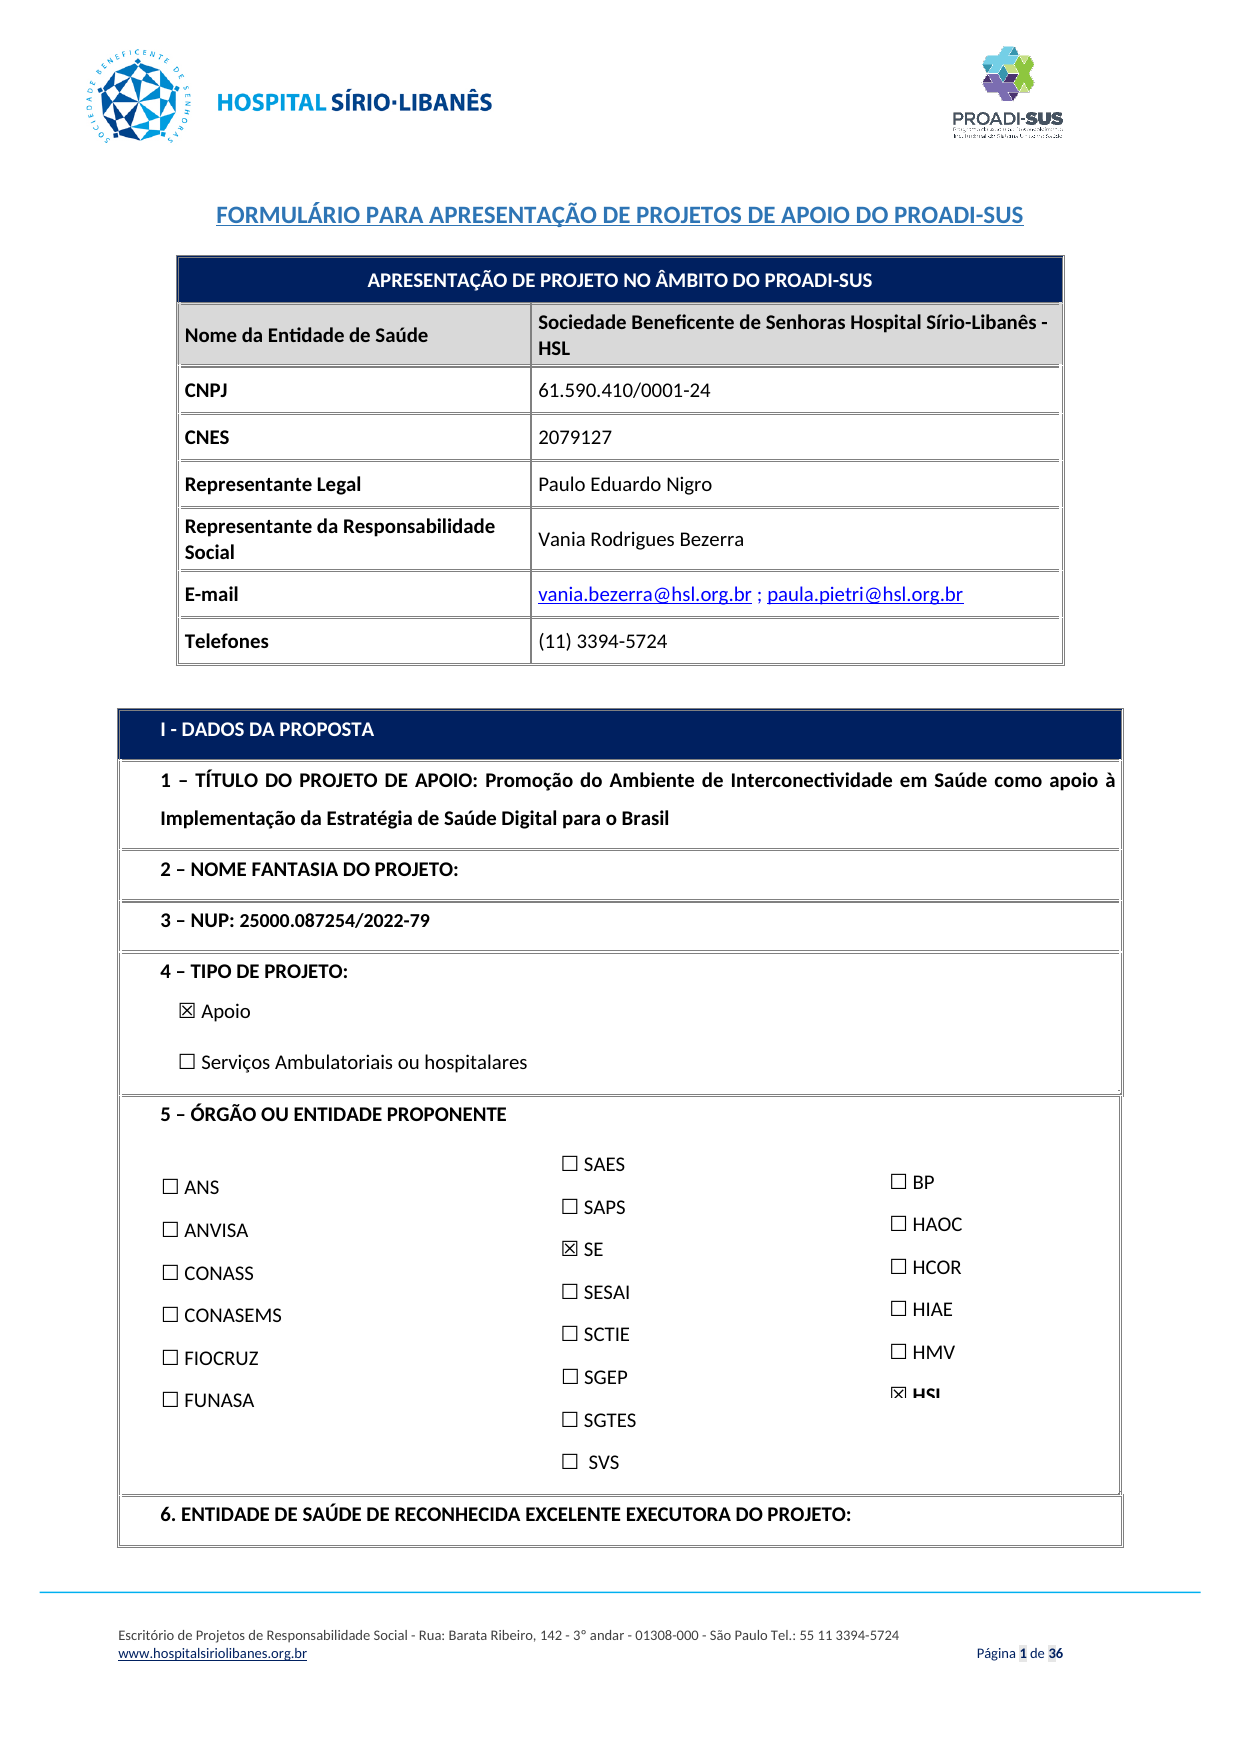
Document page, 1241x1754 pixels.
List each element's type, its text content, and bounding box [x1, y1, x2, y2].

table_cell Sociedade Beneficente de Senhoras Hospital Sírio-Libanês - HSL [532, 302, 1063, 364]
table_cell Paulo Eduardo Nigro [532, 459, 1063, 506]
table_cell 4 – TIPO DE PROJETO: Apoio [118, 950, 1122, 1042]
table_cell Serviços Ambulatoriais ou hospitalares [120, 1043, 1121, 1093]
table_cell vania.bezerra@hsl.org.br ; paula.pietri@hsl.org.br [532, 569, 1062, 616]
table_cell Vania Rodrigues Bezerra [532, 506, 1063, 568]
table_cell 2 – NOME FANTASIA DO PROJETO: [118, 848, 1122, 899]
table_cell CNPJ [177, 364, 530, 412]
table_cell 2079127 [532, 412, 1062, 459]
text FORMULÁRIO PARA APRESENTAÇÃO DE PROJETOS DE APOIO DO PROADI-SUS [118, 199, 1122, 229]
table_cell Telefones [179, 616, 530, 663]
table_cell Nome da Entidade de Saúde [177, 302, 530, 364]
table_cell Representante da Responsabilidade Social [177, 506, 530, 568]
picture [952, 44, 1063, 139]
picture [52, 16, 525, 174]
table_cell E-mail [179, 569, 530, 616]
table_cell SAES SAPS SE SESAI SCTIE SGEP SGTES SVS [545, 1145, 1119, 1494]
table_cell (11) 3394-5724 [532, 616, 1062, 663]
table_cell 1 – TÍTULO DO PROJETO DE APOIO: Promoção do Ambiente de Interconectividade em Saúde como apoio à Implementação da Estratégia de Saúde Digital para o Brasil [118, 759, 1122, 848]
table_cell 5 – ÓRGÃO OU ENTIDADE PROPONENTE [120, 1094, 1119, 1144]
table_header I - DADOS DA PROPOSTA [120, 711, 1121, 759]
table_cell Representante Legal [177, 459, 530, 506]
table_header APRESENTAÇÃO DE PROJETO NO ÂMBITO DO PROADI-SUS [179, 258, 1062, 302]
table_cell 3 – NUP: 25000.087254/2022-79 [118, 899, 1122, 950]
table_cell ANS ANVISA CONASS CONASEMS FIOCRUZ FUNASA [120, 1145, 545, 1494]
table_cell CNES [179, 412, 530, 459]
table_cell 61.590.410/0001-24 [532, 364, 1063, 412]
